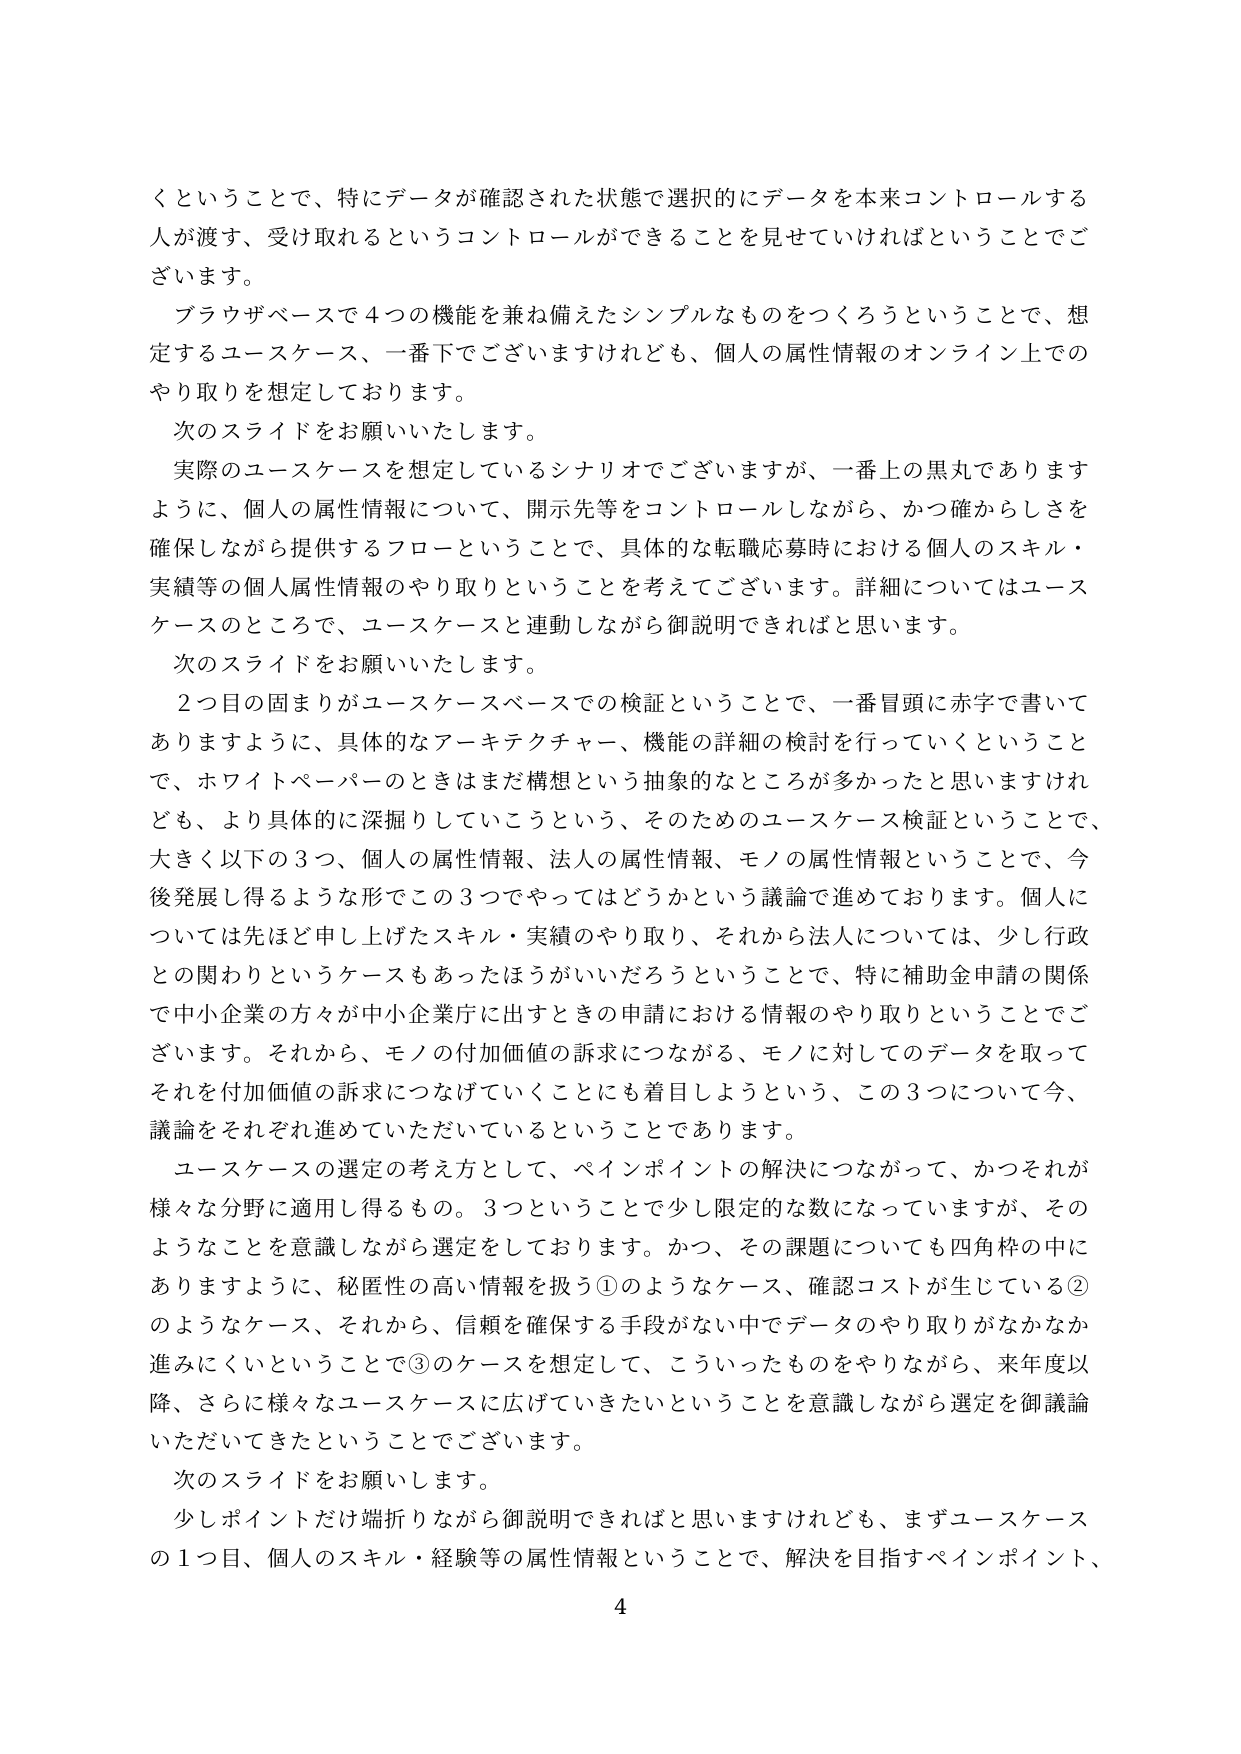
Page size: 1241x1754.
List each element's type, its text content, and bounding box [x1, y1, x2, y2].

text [149, 178, 1091, 294]
text ブラウザベースで４つの機能を兼ね備えたシンプルなものをつくろうということで、想定するユースケース、一番下でございますけれども、個人の属性情報のオンライン上でのやり取りを想定しております。 [149, 294, 1091, 411]
text ユースケースの選定の考え方として、ペインポイントの解決につながって、かつそれが様々な分野に適用し得るもの。３つということで少し限定的な数になっていますが、そのようなことを意識しながら選定をしております。かつ、その課題についても四角枠の中にありますように、秘匿性の高い情報を扱う①のようなケース、確認コストが生じている②のようなケース、それから、信頼を確保する手段がない中でデータのやり取りがなかなか進みにくいということで③のケースを想定して、こういったものをやりながら、来年度以降、さらに様々なユースケースに広げていきたいということを意識しながら選定を御議論いただいてきたということでございます。 [149, 1149, 1091, 1460]
text 実際のユースケースを想定しているシナリオでございますが、一番上の黒丸でありますように、個人の属性情報について、開示先等をコントロールしながら、かつ確からしさを確保しながら提供するフローということで、具体的な転職応募時における個人のスキル・実績等の個人属性情報のやり取りということを考えてございます。詳細についてはユースケースのところで、ユースケースと連動しながら御説明できればと思います。 [149, 449, 1091, 644]
text 次のスライドをお願いします。 [149, 1460, 1091, 1499]
text 次のスライドをお願いいたします。 [149, 411, 1091, 449]
text 次のスライドをお願いいたします。 [149, 644, 1091, 683]
text ２つ目の固まりがユースケースベースでの検証ということで、一番冒頭に赤字で書いてありますように、具体的なアーキテクチャー、機能の詳細の検討を行っていくということで、ホワイトペーパーのときはまだ構想という抽象的なところが多かったと思いますけれども、より具体的に深掘りしていこうという、そのためのユースケース検証ということで、大きく以下の３つ、個人の属性情報、法人の属性情報、モノの属性情報ということで、今後発展し得るような形でこの３つでやってはどうかという議論で進めております。個人については先ほど申し上げたスキル・実績のやり取り、それから法人については、少し行政との関わりというケースもあったほうがいいだろうということで、特に補助金申請の関係で中小企業の方々が中小企業庁に出すときの申請における情報のやり取りということでございます。それから、モノの付加価値の訴求につながる、モノに対してのデータを取ってそれを付加価値の訴求につなげていくことにも着目しようという、この３つについて今、議論をそれぞれ進めていただいているということであります。 [149, 683, 1091, 1149]
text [149, 1499, 1091, 1576]
